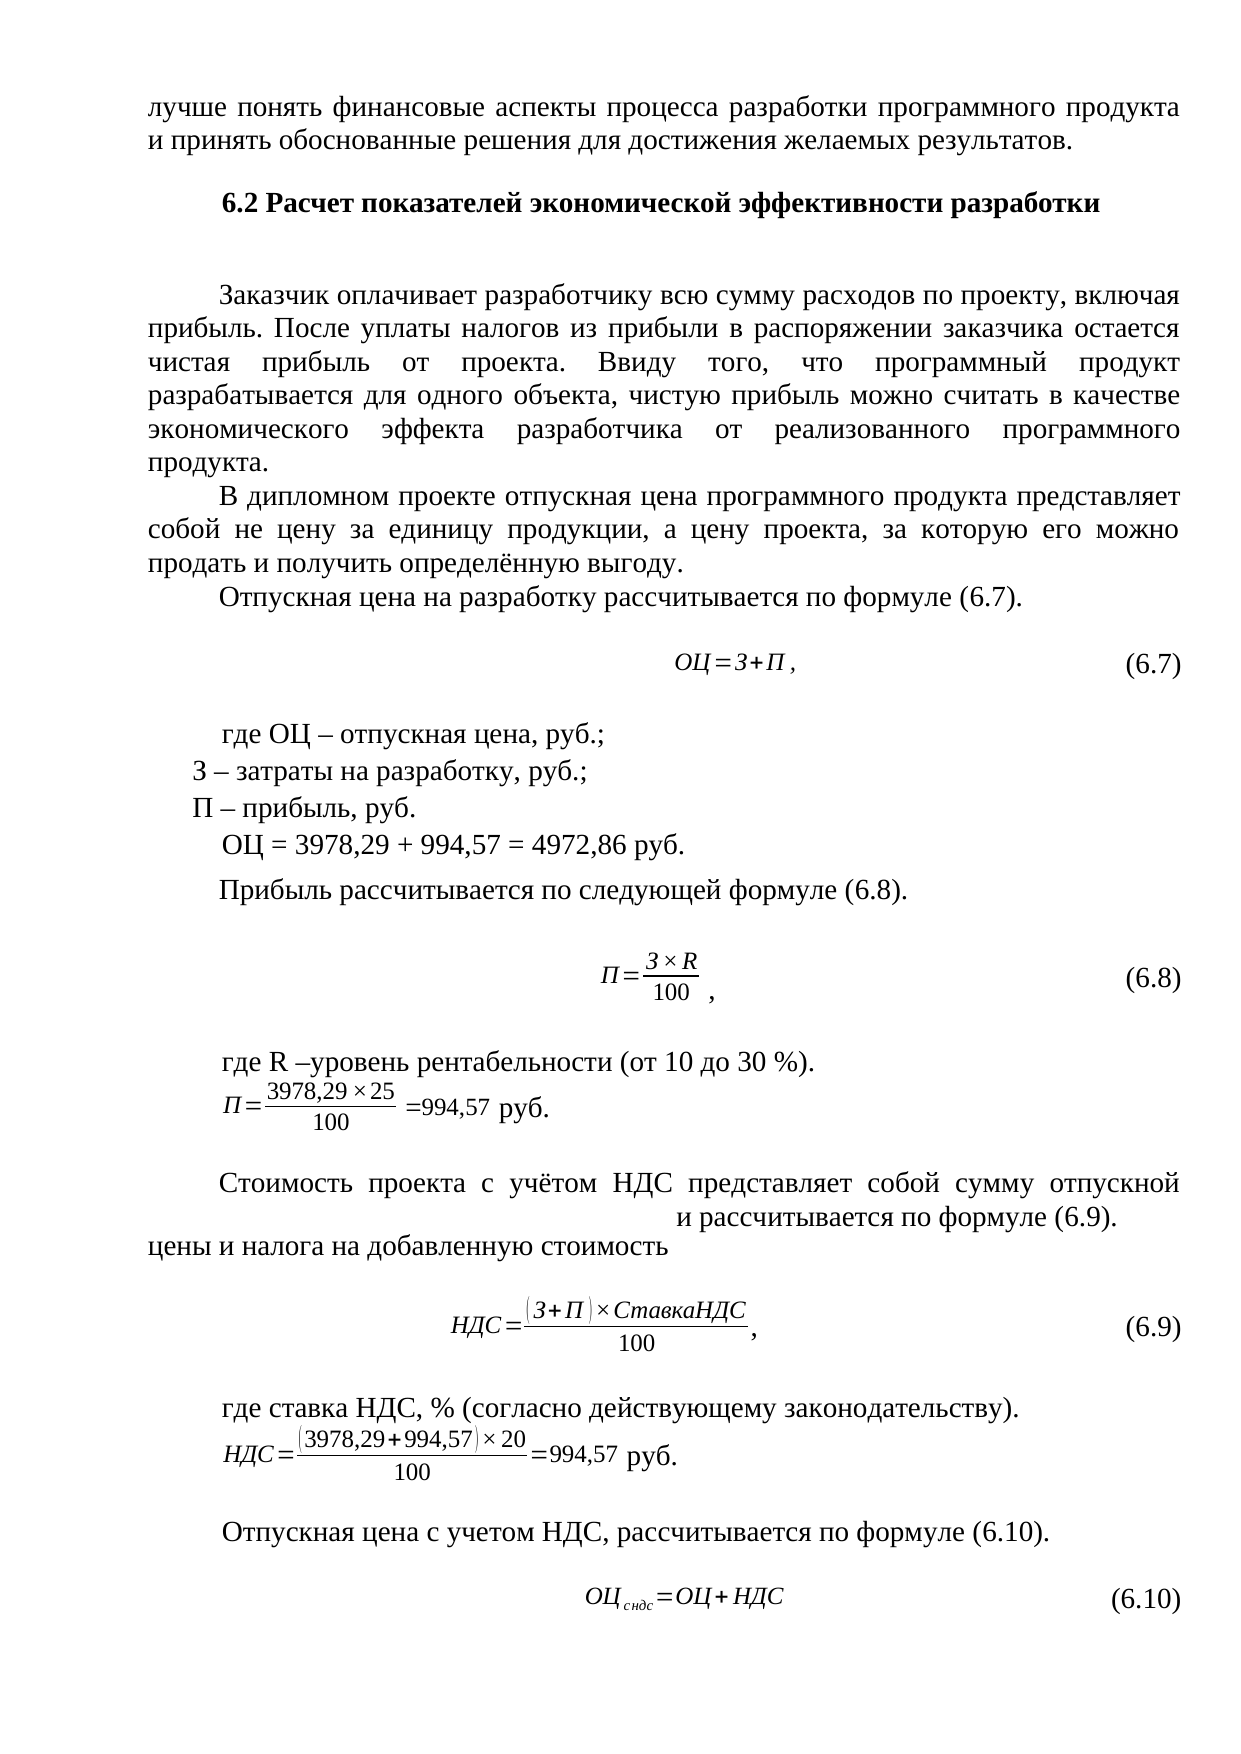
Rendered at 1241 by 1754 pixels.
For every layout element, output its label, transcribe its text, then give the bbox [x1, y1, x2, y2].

text где ставка НДС, % (согласно действующему законодательству). [148, 1390, 1181, 1424]
text Прибыль рассчитывается по следующей формуле (6.8). [148, 860, 1181, 906]
subtitle Расчет показателей экономической эффективности разработки [148, 185, 1181, 218]
text З – затраты на разработку, руб.; [148, 753, 1181, 787]
text (6.7) [148, 646, 1181, 679]
text , (6.8) [148, 947, 1181, 1006]
text Отпускная цена с учетом НДС, рассчитывается по формуле (6.10). [148, 1486, 1181, 1548]
text , (6.9) [148, 1295, 1181, 1357]
text Отпускная цена на разработку рассчитывается по формуле (6.7). [148, 579, 1181, 612]
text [133, 89, 1181, 156]
text Стоимость проекта с учётом НДС представляет собой сумму отпускной цены и налога на добавленную стоимость и рассчитывается по формуле (6.9). [148, 1137, 1181, 1261]
text где ОЦ – отпускная цена, руб.; [148, 716, 1181, 750]
text где R –уровень рентабельности (от 10 до 30 %). [148, 1044, 1181, 1078]
text В дипломном проекте отпускная цена программного продукта представляет собой не цену за единицу продукции, а цену проекта, за которую его можно продать и получить определённую выгоду. [148, 478, 1181, 579]
text руб. [148, 1424, 1181, 1486]
text Заказчик оплачивает разработчику всю сумму расходов по проекту, включая прибыль. После уплаты налогов из прибыли в распоряжении заказчика остается чистая прибыль от проекта. Ввиду того, что программный продукт разрабатывается для одного объекта, чистую прибыль можно считать в качестве экономического эффекта разработчика от реализованного программного продукта. [148, 277, 1181, 478]
text ОЦ = 3978,29 + 994,57 = 4972,86 руб. [148, 827, 1181, 860]
text (6.10) [148, 1582, 1181, 1615]
text = руб. [148, 1078, 1181, 1137]
text П – прибыль, руб. [148, 790, 1181, 823]
